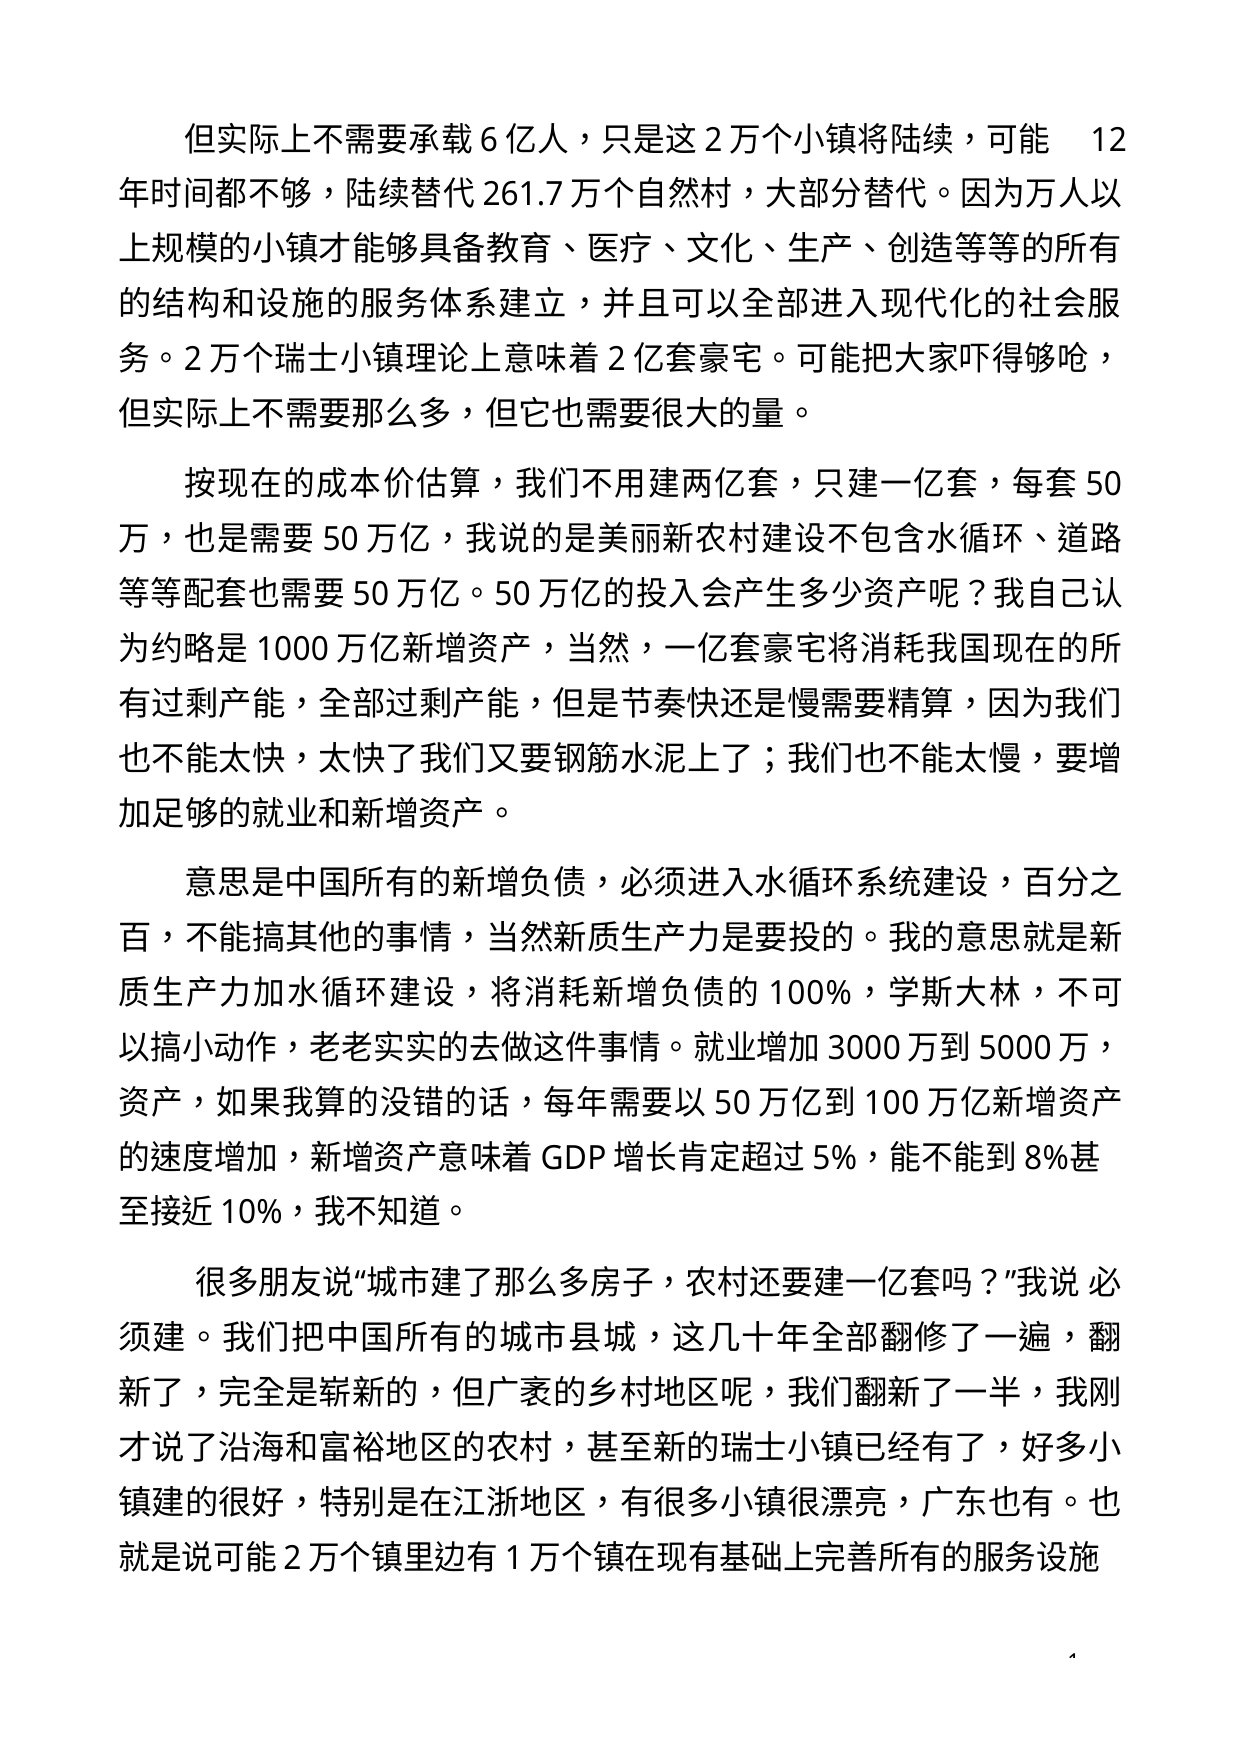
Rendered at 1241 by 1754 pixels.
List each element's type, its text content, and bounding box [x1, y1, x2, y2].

text ⾄接近10%，我不知道。 [118, 1181, 477, 1234]
text 但实际上不需要承载6亿⼈，只是这2万个小镇将陆续，可能 12 [184, 114, 1134, 160]
text 按现在的成本价估算，我们不用建两亿套，只建⼀亿套，每套50 万，也是需要50万亿，我说的是美丽新农村建设不包含⽔循环、道路 等等配套也需要50万亿。50万亿的投⼊会产⽣多少资产呢？我自⼰认 为约略是1000万亿新增资产，当然，⼀亿套豪宅将消耗我国现在的所 有过剩产能，全部过剩产能，但是节奏快还是慢需要精算，因为我们 也不能太快，太快了我们又要钢筋⽔泥上了；我们也不能太慢，要增 加⾜够的就业和新增资产。 [118, 451, 1122, 836]
text 意思是中国所有的新增负债，必须进⼊⽔循环系统建设，百分之 百，不能搞其他的事情，当然新质⽣产⼒是要投的。我的意思就是新 质⽣产⼒加⽔循环建设，将消耗新增负债的100%，学斯⼤林，不可 以搞小动作，老老实实的去做这件事情。就业增加3000万到5000万， 资产，如果我算的没错的话，每年需要以50万亿到100万亿新增资产 的速度增加，新增资产意味着GDP增长肯定超过5%，能不能到8%甚 [118, 851, 1123, 1181]
text 年时间都不够，陆续替代261.7万个自然村，⼤部分替代。因为万⼈以 上规模的小镇才能够具备教育、医疗、⽂化、⽣产、创造等等的所有 的结构和设施的服务体系建立，并且可以全部进⼊现代化的社会服 务。2万个瑞⼠小镇理论上意味着2亿套豪宅。可能把⼤家吓得够呛， 但实际上不需要那么多，但它也需要很⼤的量。 [118, 162, 1122, 437]
text 很多朋友说“城市建了那么多房⼦，农村还要建⼀亿套吗？”我说 必须建。我们把中国所有的城市县城，这⼏⼗年全部翻修了⼀遍，翻 新了，完全是崭新的，但⼴袤的乡村地区呢，我们翻新了⼀半，我刚 才说了沿海和富裕地区的农村，甚⾄新的瑞⼠小镇已经有了，好多小 镇建的很好，特别是在江浙地区，有很多小镇很漂亮，⼴东也有。也 就是说可能2万个镇里边有1万个镇在现有基础上完善所有的服务设施 [118, 1250, 1122, 1580]
